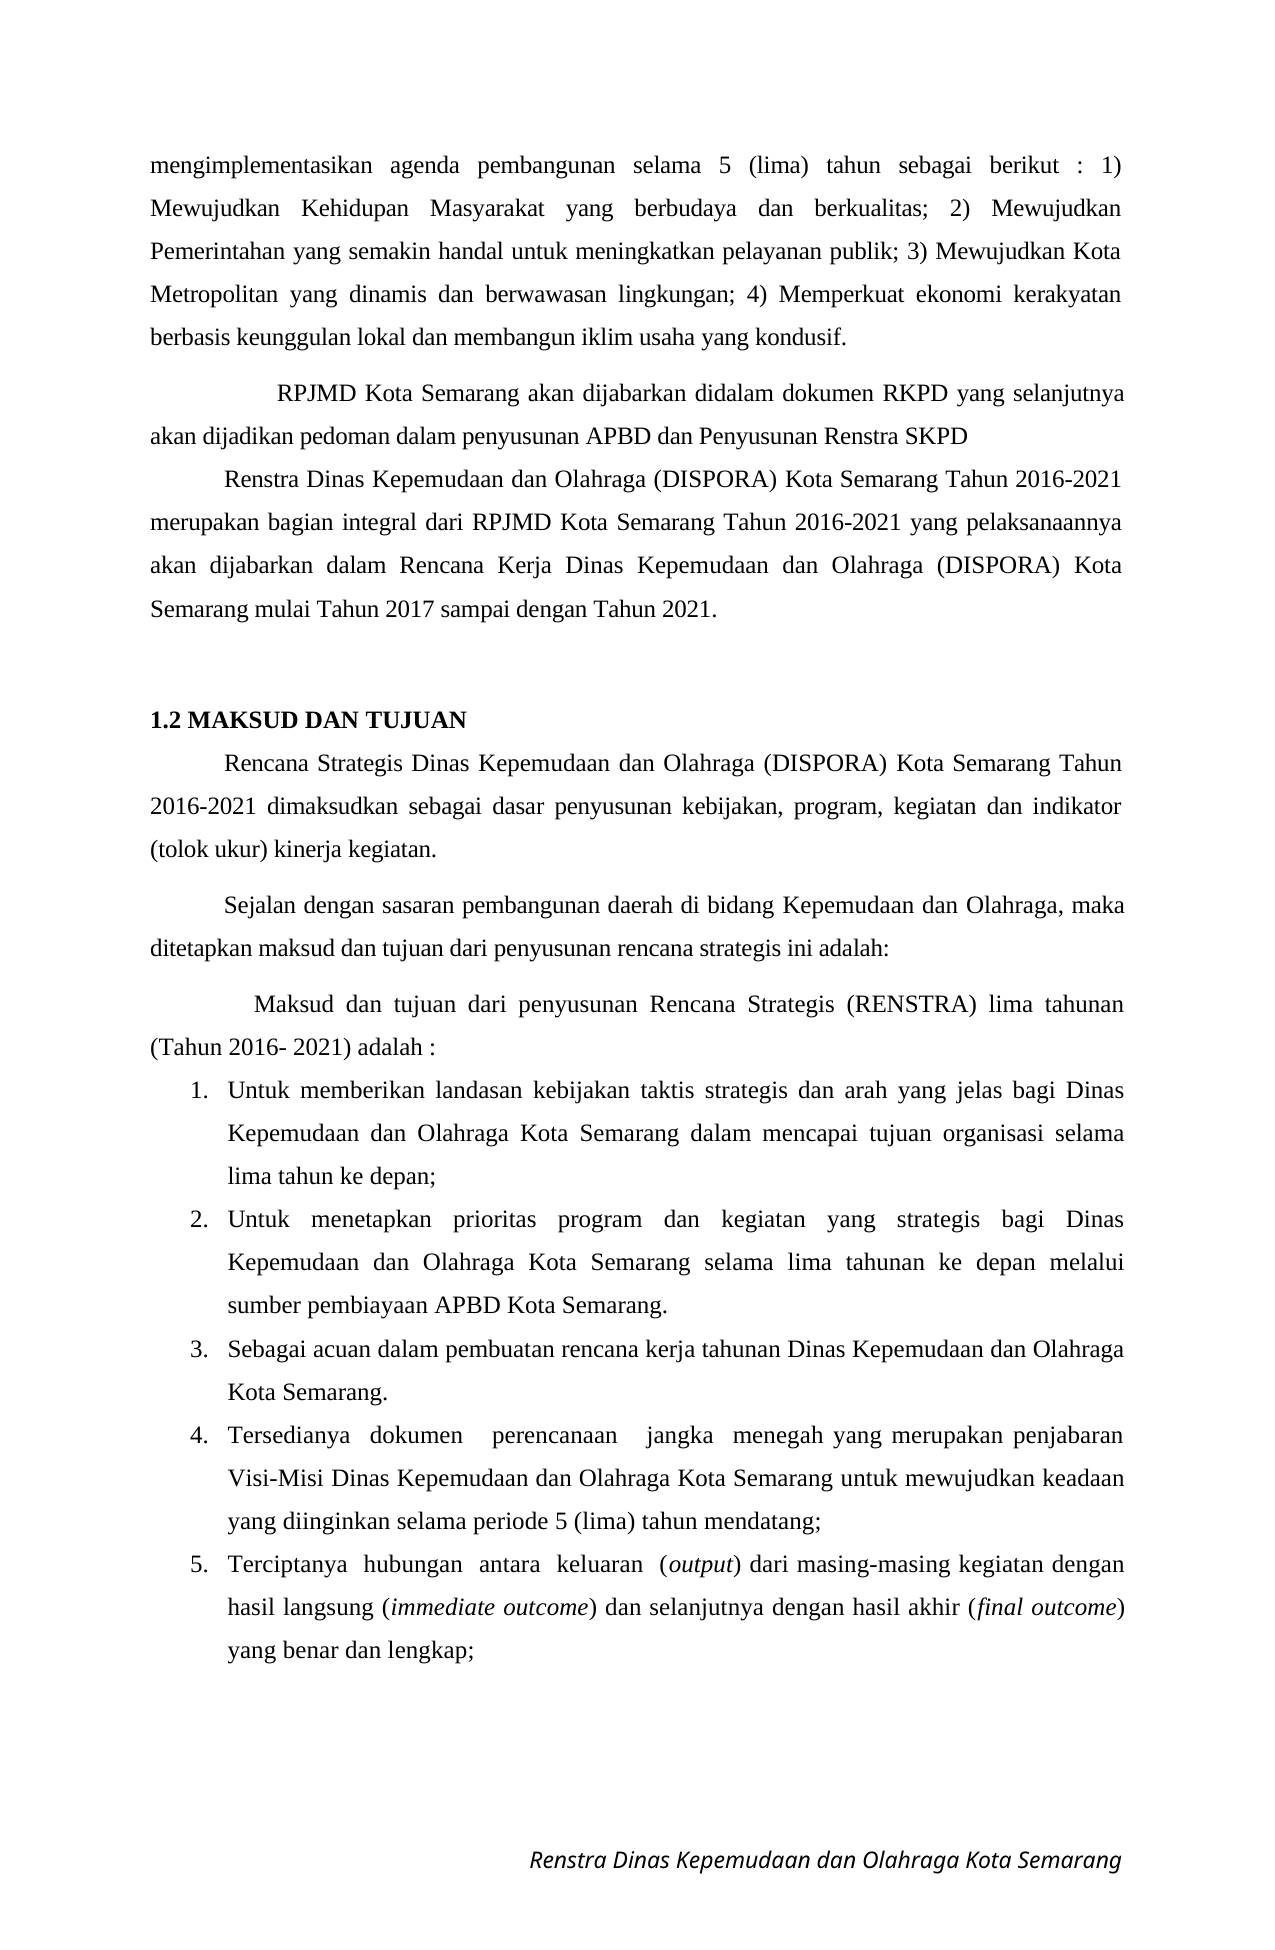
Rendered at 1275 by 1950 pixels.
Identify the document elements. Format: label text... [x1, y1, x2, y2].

list Sebagai acuan dalam pembuatan rencana kerja tahunan Dinas Kepemudaan dan Olahraga Kota Semarang. [190, 1334, 1125, 1406]
list Terciptanya hubungan antara keluaran (output) dari masing-masing kegiatan dengan hasil langsung (immediate outcome) dan selanjutnya dengan hasil akhir (final outcome) yang benar dan lengkap; [190, 1549, 1125, 1664]
text Sejalan dengan sasaran pembangunan daerah di bidang Kepemudaan dan Olahraga, maka ditetapkan maksud dan tujuan dari penyusunan rencana strategis ini adalah: [150, 890, 1125, 962]
list MAKSUD DAN TUJUAN [150, 705, 1125, 734]
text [150, 150, 1122, 351]
text Renstra Dinas Kepemudaan dan Olahraga (DISPORA) Kota Semarang Tahun 2016-2021 merupakan bagian integral dari RPJMD Kota Semarang Tahun 2016-2021 yang pelaksanaannya akan dijabarkan dalam Rencana Kerja Dinas Kepemudaan dan Olahraga (DISPORA) Kota Semarang mulai Tahun 2017 sampai dengan Tahun 2021. [150, 464, 1122, 622]
text RPJMD Kota Semarang akan dijabarkan didalam dokumen RKPD yang selanjutnya akan dijadikan pedoman dalam penyusunan APBD dan Penyusunan Renstra SKPD [150, 378, 1125, 450]
list Tersedianya dokumen perencanaan jangka menegah yang merupakan penjabaran Visi-Misi Dinas Kepemudaan dan Olahraga Kota Semarang untuk mewujudkan keadaan yang diinginkan selama periode 5 (lima) tahun mendatang; [190, 1420, 1125, 1535]
list Untuk menetapkan prioritas program dan kegiatan yang strategis bagi Dinas Kepemudaan dan Olahraga Kota Semarang selama lima tahunan ke depan melalui sumber pembiayaan APBD Kota Semarang. [190, 1204, 1125, 1319]
list Untuk memberikan landasan kebijakan taktis strategis dan arah yang jelas bagi Dinas Kepemudaan dan Olahraga Kota Semarang dalam mencapai tujuan organisasi selama lima tahun ke depan; [190, 1075, 1125, 1190]
text Rencana Strategis Dinas Kepemudaan dan Olahraga (DISPORA) Kota Semarang Tahun 2016-2021 dimaksudkan sebagai dasar penyusunan kebijakan, program, kegiatan dan indikator (tolok ukur) kinerja kegiatan. [150, 748, 1122, 863]
list Maksud dan tujuan dari penyusunan Rencana Strategis (RENSTRA) lima tahunan (Tahun 2016- 2021) adalah : [150, 989, 1125, 1061]
